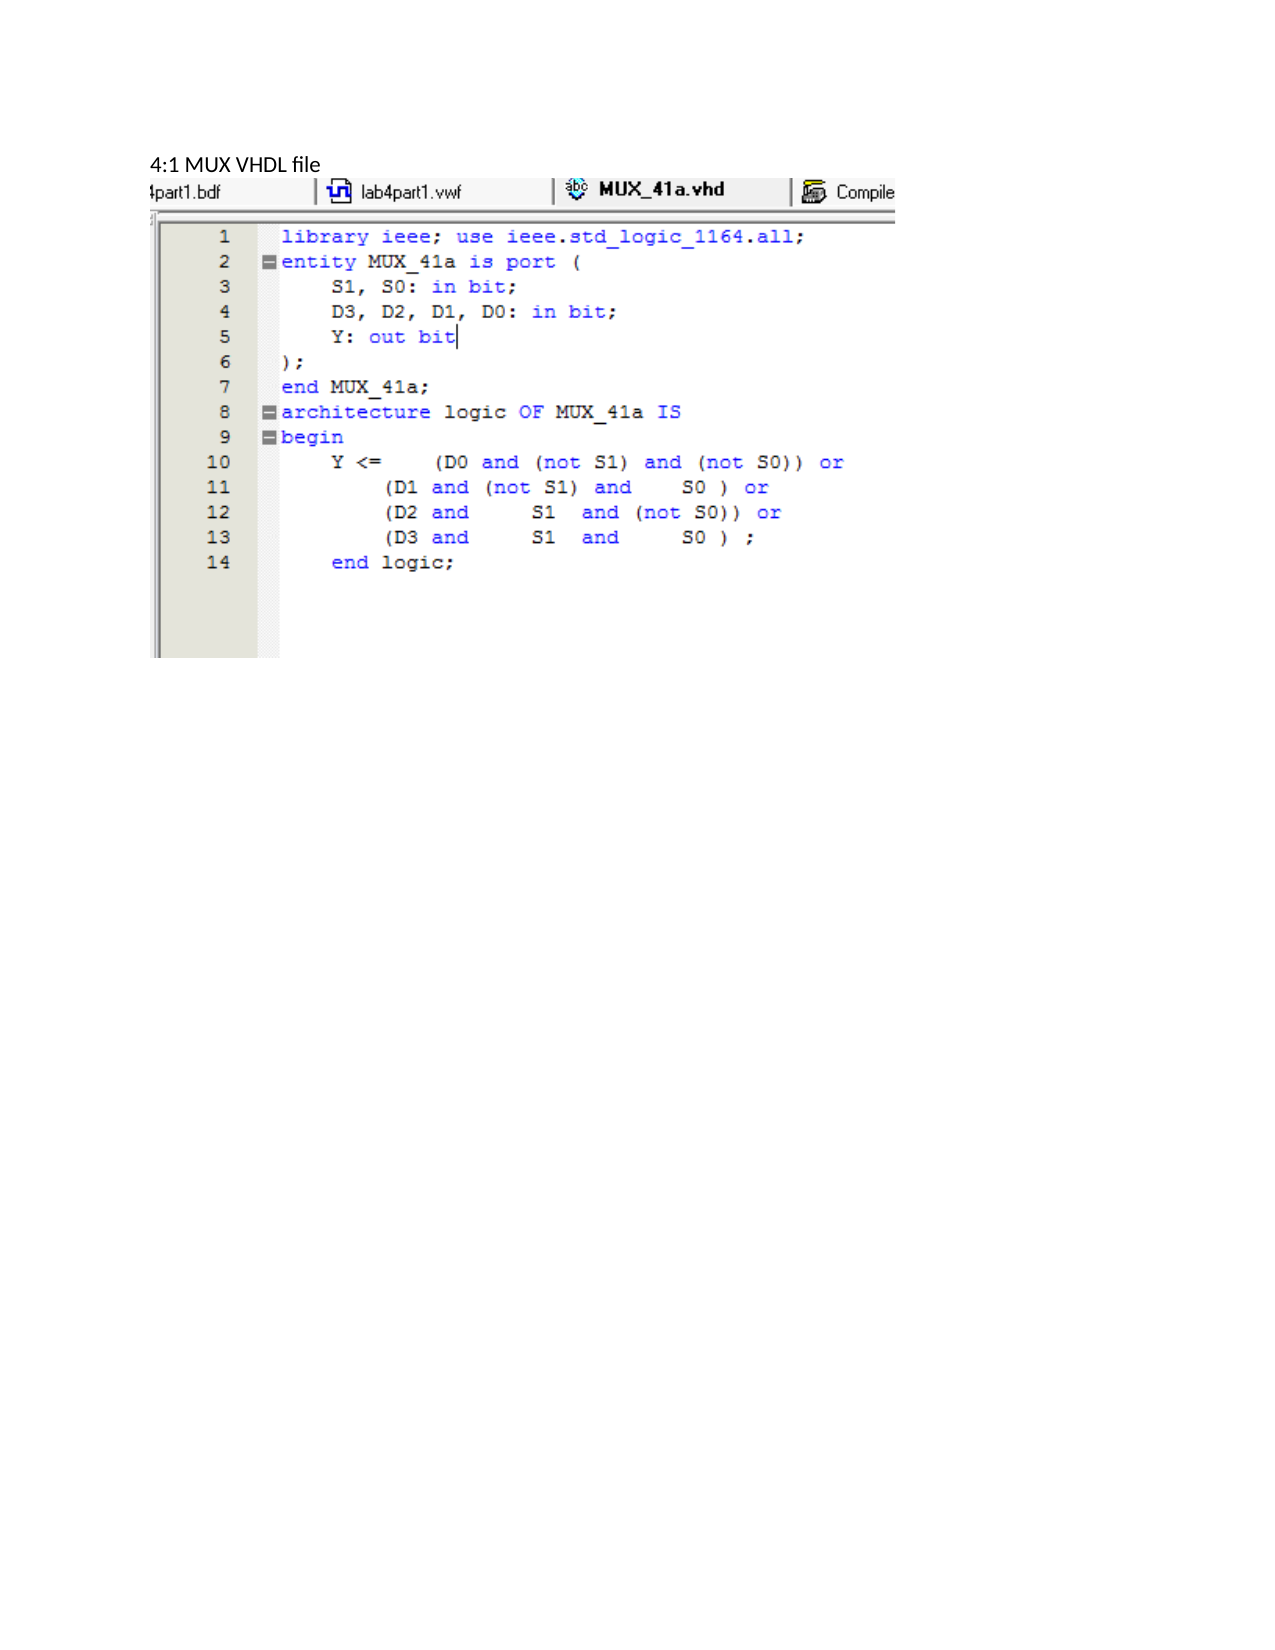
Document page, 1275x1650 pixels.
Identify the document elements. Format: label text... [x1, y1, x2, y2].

text 4:1 MUX VHDL file [150, 150, 1125, 178]
picture [150, 178, 896, 658]
